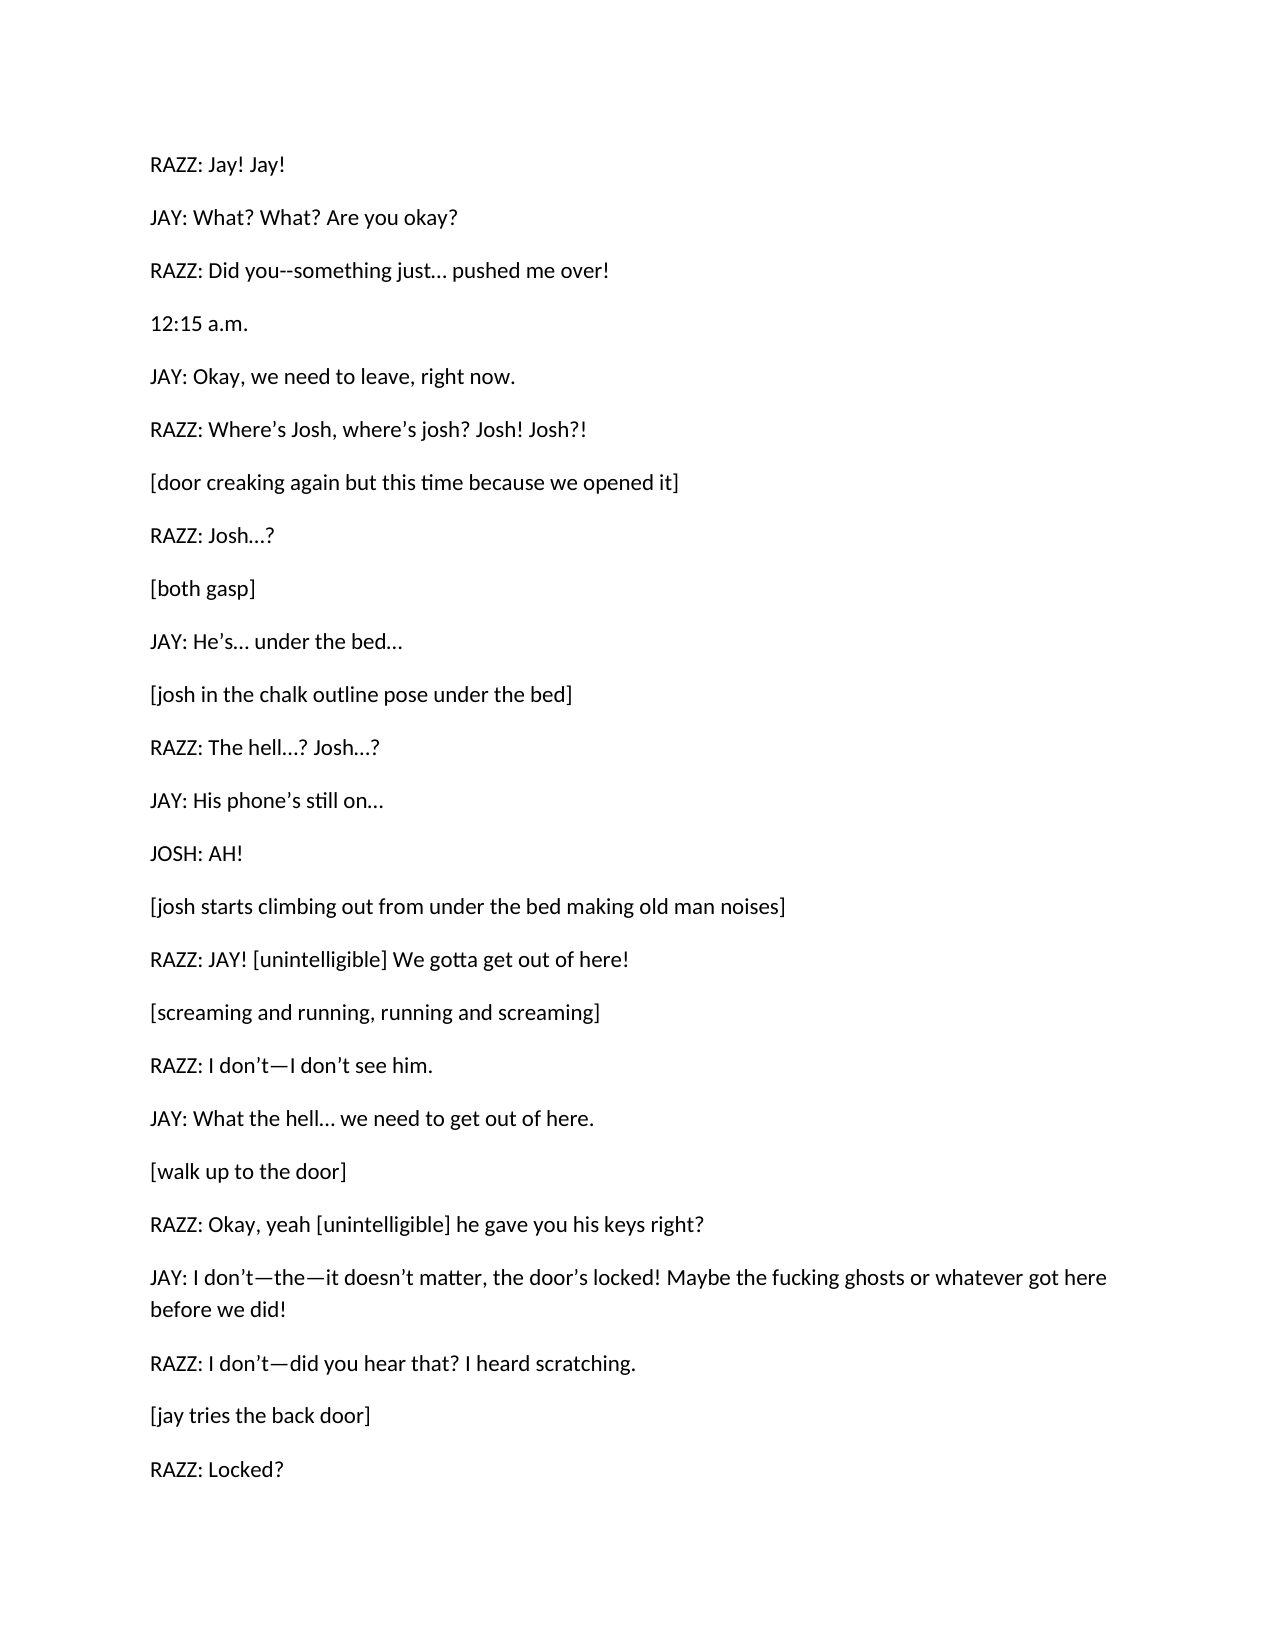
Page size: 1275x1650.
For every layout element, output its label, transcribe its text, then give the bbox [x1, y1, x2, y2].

text [screaming and running, running and screaming] [150, 998, 1125, 1026]
text JOSH: AH! [150, 839, 1125, 867]
text [josh starts climbing out from under the bed making old man noises] [150, 892, 1125, 920]
text RAZZ: Did you--something just… pushed me over! [150, 256, 1125, 284]
text JAY: Okay, we need to leave, right now. [150, 362, 1125, 390]
text JAY: I don’t—the—it doesn’t matter, the door’s locked! Maybe the fucking ghosts or whatever got here before we did! [150, 1263, 1125, 1324]
text RAZZ: JAY! [unintelligible] We gotta get out of here! [150, 945, 1125, 973]
text [both gasp] [150, 574, 1125, 602]
text RAZZ: Where’s Josh, where’s josh? Josh! Josh?! [150, 415, 1125, 443]
text [josh in the chalk outline pose under the bed] [150, 680, 1125, 708]
text JAY: What? What? Are you okay? [150, 203, 1125, 231]
text RAZZ: Okay, yeah [unintelligible] he gave you his keys right? [150, 1210, 1125, 1238]
text JAY: His phone’s still on… [150, 786, 1125, 814]
text JAY: He’s… under the bed… [150, 627, 1125, 655]
text RAZZ: The hell…? Josh…? [150, 733, 1125, 761]
text 12:15 a.m. [150, 309, 1125, 337]
text [walk up to the door] [150, 1157, 1125, 1185]
text JAY: What the hell… we need to get out of here. [150, 1104, 1125, 1132]
text RAZZ: Jay! Jay! [150, 150, 1125, 178]
text [jay tries the back door] [150, 1402, 1125, 1430]
text RAZZ: I don’t—did you hear that? I heard scratching. [150, 1349, 1125, 1377]
text [door creaking again but this time because we opened it] [150, 468, 1125, 496]
text RAZZ: Locked? [150, 1455, 1125, 1483]
text RAZZ: Josh…? [150, 521, 1125, 549]
text RAZZ: I don’t—I don’t see him. [150, 1051, 1125, 1079]
